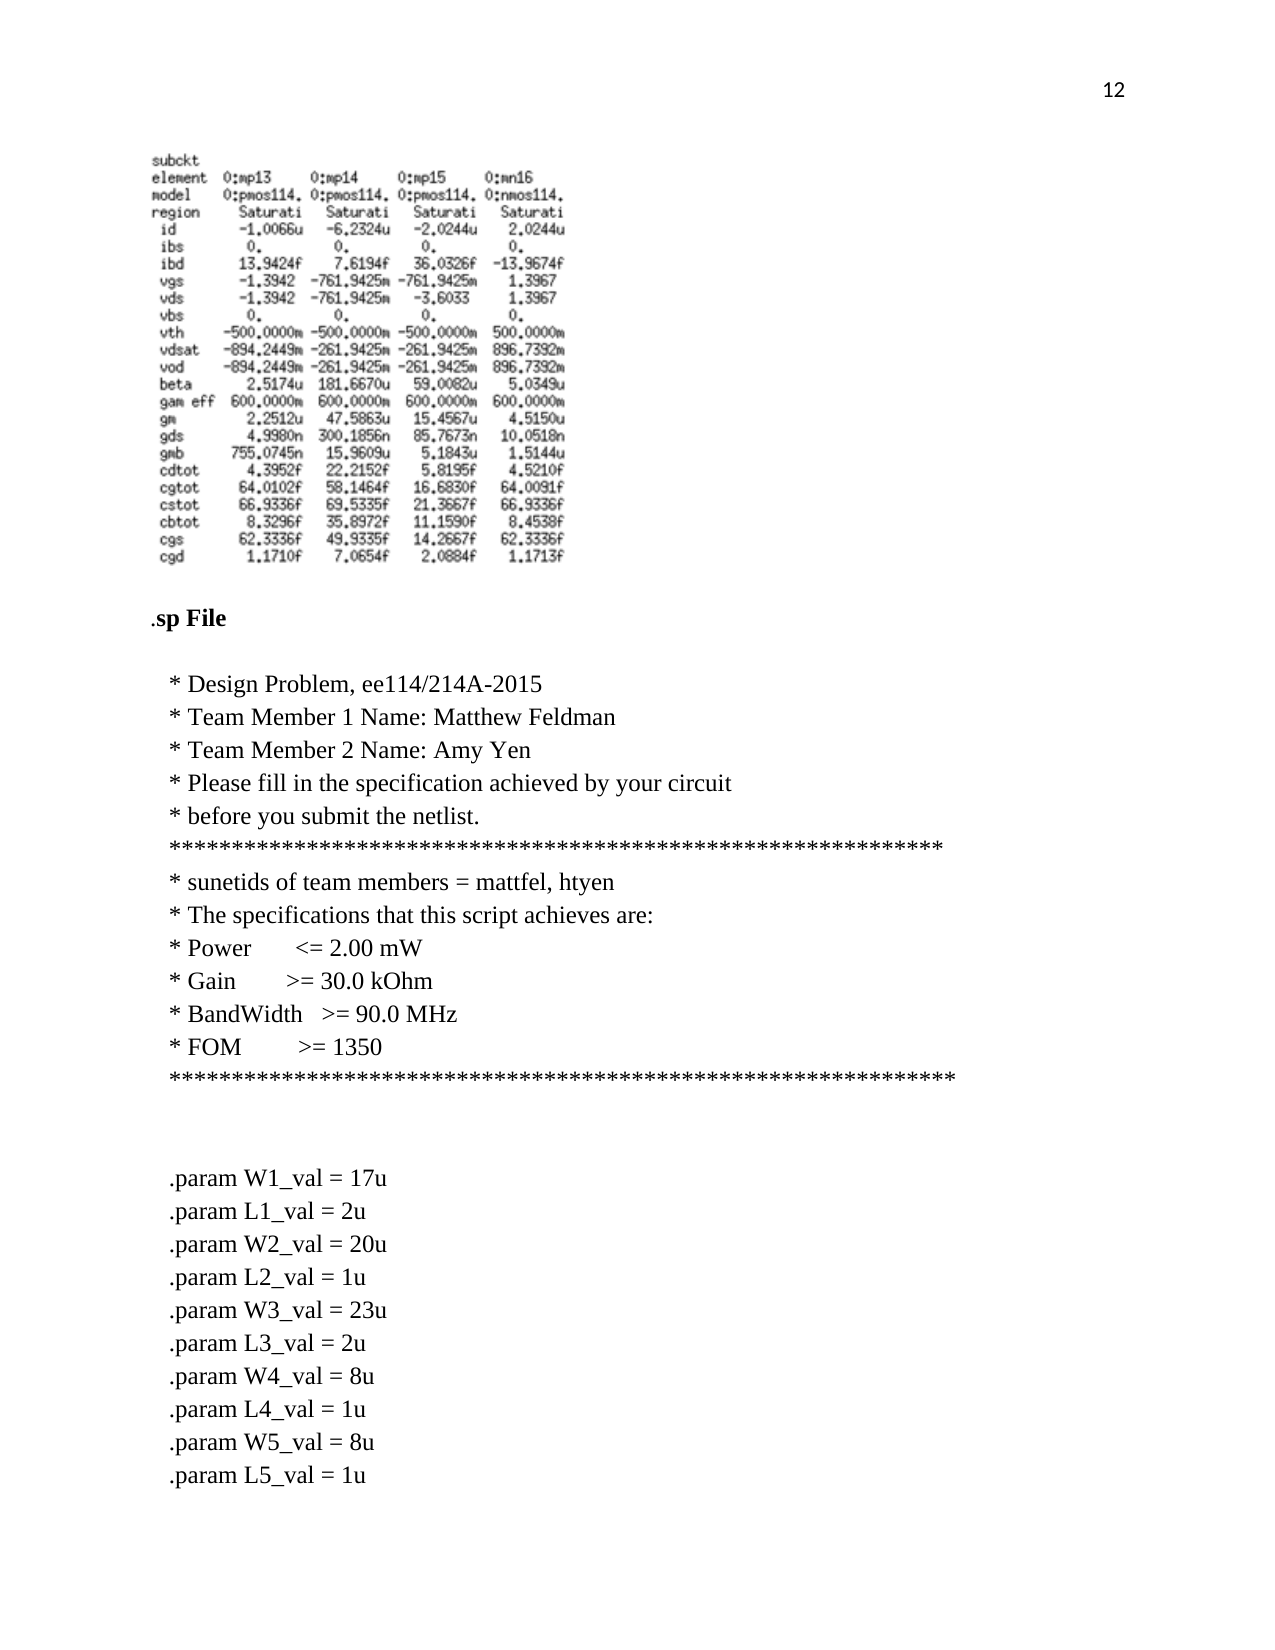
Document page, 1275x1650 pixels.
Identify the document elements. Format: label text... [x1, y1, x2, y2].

text * FOM >= 1350 [150, 1032, 1125, 1061]
text .sp File [150, 603, 1125, 632]
text .param L1_val = 2u [150, 1196, 1125, 1225]
text * Power <= 2.00 mW [150, 933, 1125, 962]
text ************************************************************** [150, 834, 1125, 863]
text .param L4_val = 1u [150, 1394, 1125, 1423]
text * Team Member 2 Name: Amy Yen [150, 735, 1125, 764]
text * Please fill in the specification achieved by your circuit [150, 768, 1125, 797]
text .param W5_val = 8u [150, 1427, 1125, 1456]
text .param W3_val = 23u [150, 1295, 1125, 1324]
text .param L2_val = 1u [150, 1262, 1125, 1291]
text * sunetids of team members = mattfel, htyen [150, 867, 1125, 896]
text * before you submit the netlist. [150, 801, 1125, 830]
text .param W4_val = 8u [150, 1361, 1125, 1390]
text * The specifications that this script achieves are: [150, 900, 1125, 929]
text .param L3_val = 2u [150, 1328, 1125, 1357]
text *************************************************************** [150, 1065, 1125, 1094]
text * Team Member 1 Name: Matthew Feldman [150, 702, 1125, 731]
text * BandWidth >= 90.0 MHz [150, 999, 1125, 1028]
text .param W2_val = 20u [150, 1229, 1125, 1258]
text * Design Problem, ee114/214A-2015 [150, 669, 1125, 698]
text .param W1_val = 17u [150, 1163, 1125, 1192]
text .param L5_val = 1u [150, 1461, 1125, 1489]
picture [150, 150, 607, 566]
text * Gain >= 30.0 kOhm [150, 966, 1125, 995]
